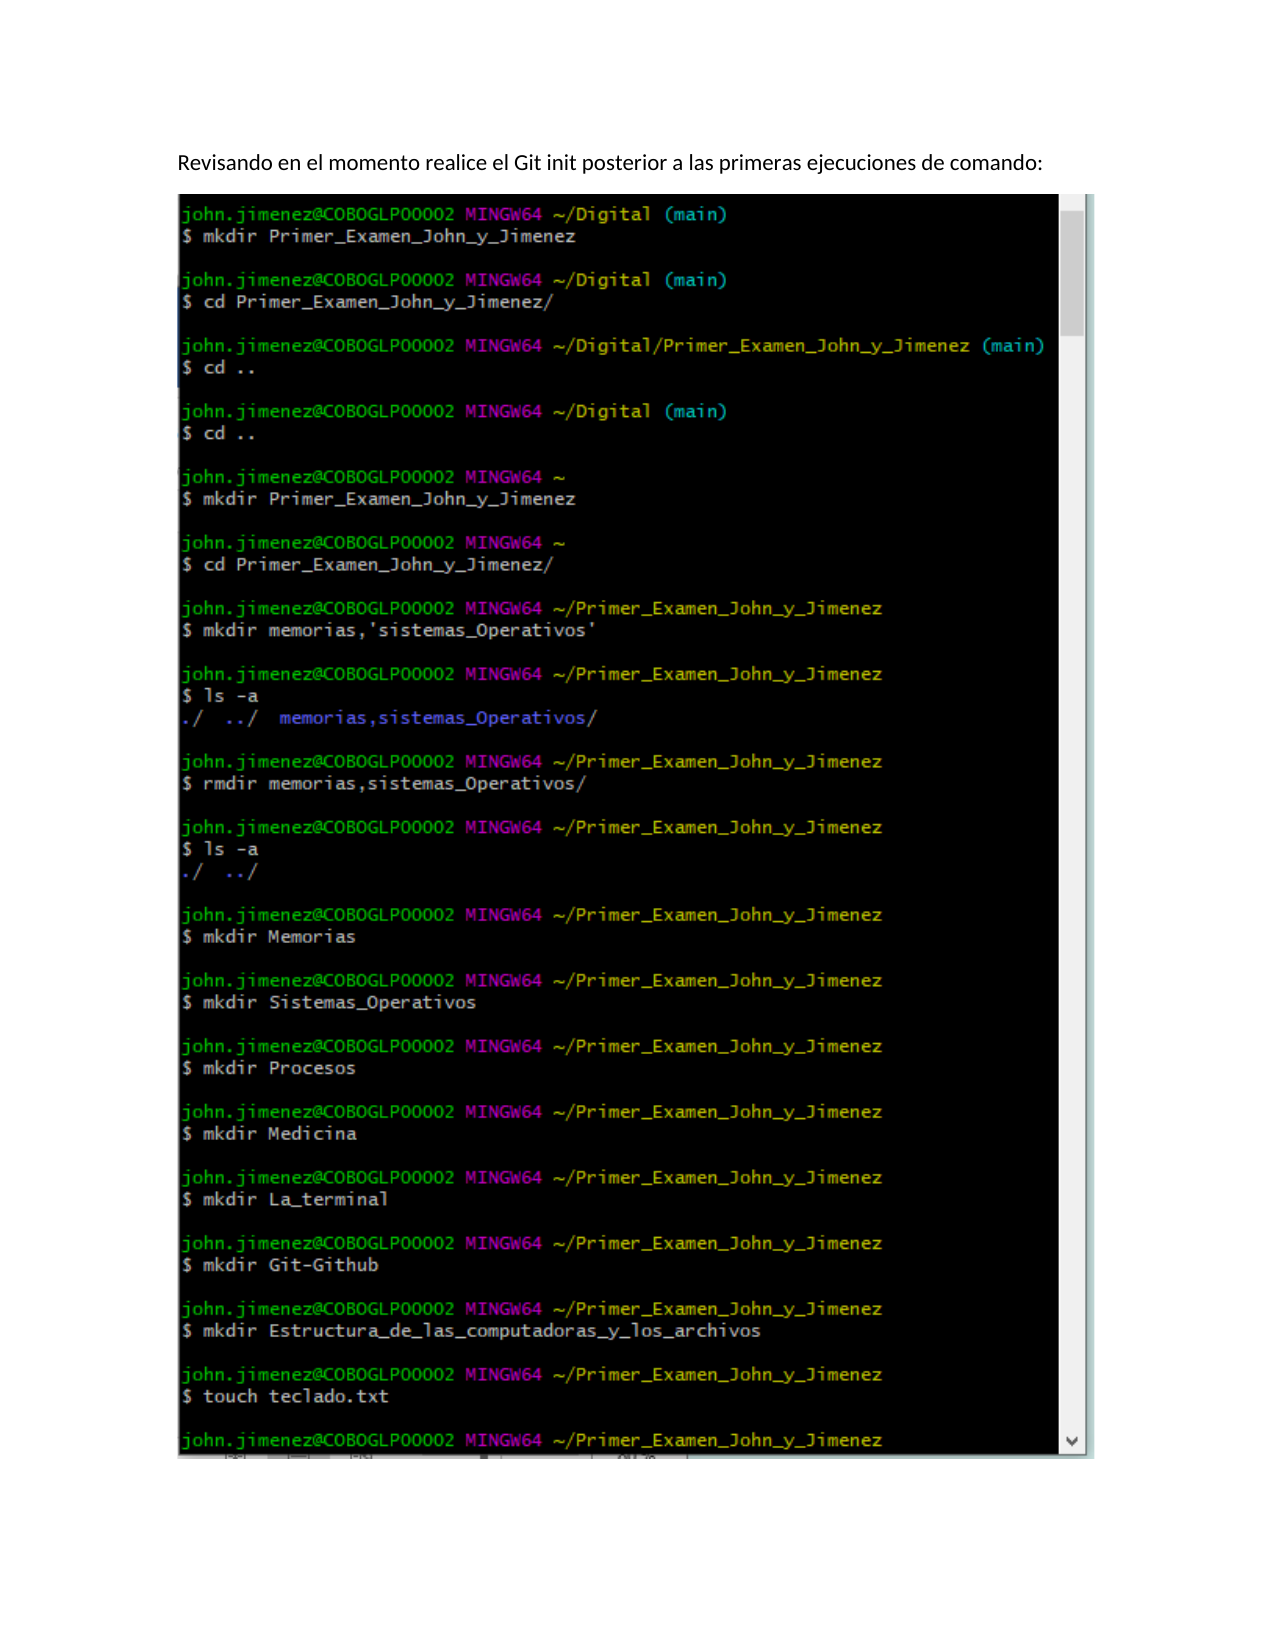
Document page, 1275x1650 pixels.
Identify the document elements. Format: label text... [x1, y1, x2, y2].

text Revisando en el momento realice el Git init posterior a las primeras ejecuciones de comando: [177, 148, 1098, 176]
picture [177, 194, 1095, 1459]
